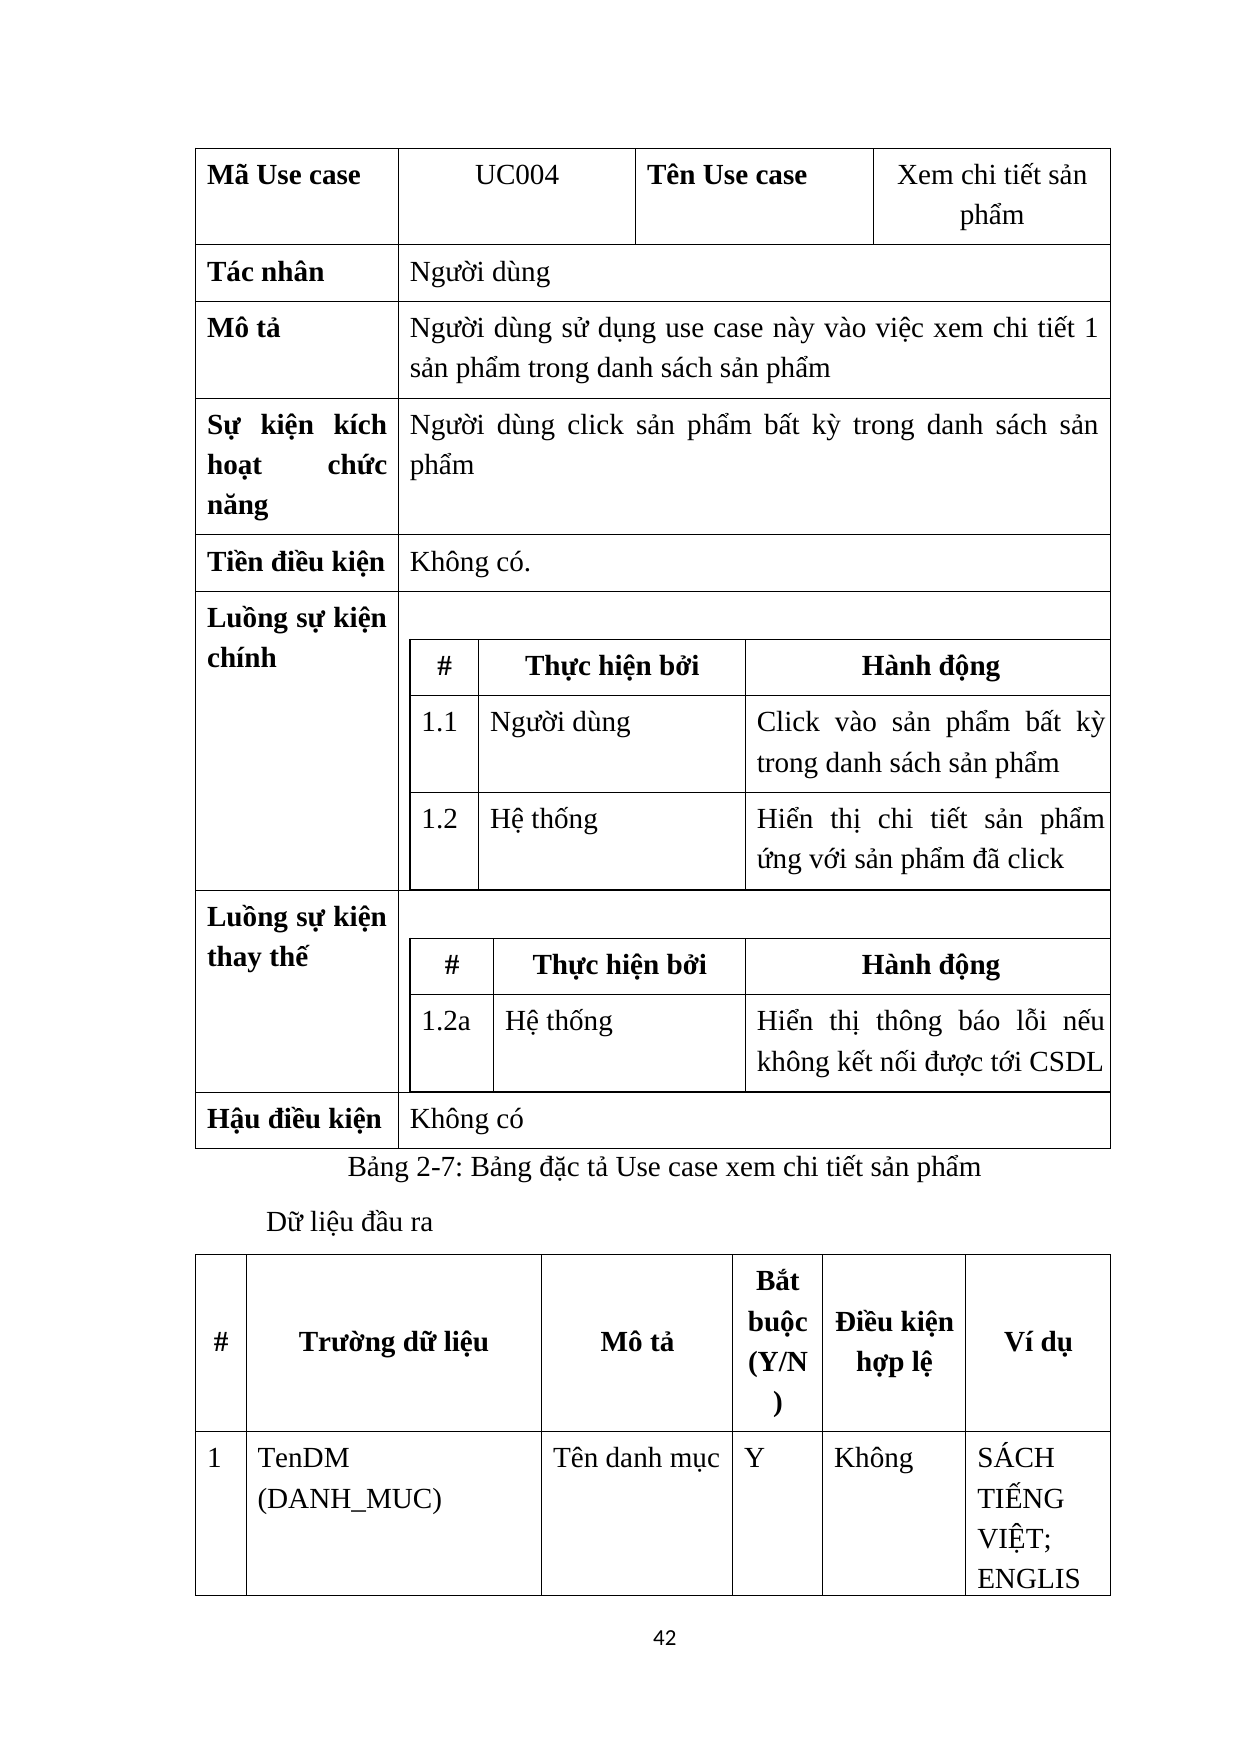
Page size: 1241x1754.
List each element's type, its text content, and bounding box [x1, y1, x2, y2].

table_header UC004 [399, 149, 635, 244]
table_cell Tác nhân [196, 245, 398, 301]
table_cell Tên danh mục [542, 1432, 732, 1595]
text Bảng 2-7: Bảng đặc tả Use case xem chi tiết sản phẩm [207, 1149, 1122, 1183]
table_header Mô tả [542, 1255, 732, 1431]
table_cell Không [823, 1432, 965, 1595]
table_cell Tiền điều kiện [196, 535, 398, 591]
table_cell [399, 592, 1110, 890]
table_header Xem chi tiết sản phẩm [874, 149, 1110, 244]
table_header Trường dữ liệu [247, 1255, 541, 1431]
table_cell Hậu điều kiện [196, 1093, 398, 1148]
table_header # [196, 1255, 246, 1431]
table_cell Luồng sự kiện thay thế [196, 891, 398, 1092]
table_header Ví dụ [966, 1255, 1110, 1431]
table_cell Người dùng [399, 245, 1110, 301]
table_cell Luồng sự kiện chính [196, 592, 398, 890]
table_header Tên Use case [636, 149, 873, 244]
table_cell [966, 1432, 1110, 1595]
table_cell Sự kiện kích hoạt chức năng [196, 399, 398, 534]
table_cell TenDM (DANH_MUC) [247, 1432, 541, 1595]
table_header Bắt buộc (Y/N) [733, 1255, 822, 1431]
table_cell Y [733, 1432, 822, 1595]
table_cell Mô tả [196, 302, 398, 397]
table_cell Không có. [399, 535, 1110, 591]
table_cell Người dùng sử dụng use case này vào việc xem chi tiết 1 sản phẩm trong danh sách sản phẩm [399, 302, 1110, 397]
text Dữ liệu đầu ra [207, 1204, 1122, 1237]
table_header Mã Use case [196, 149, 398, 244]
table_cell 1 [196, 1432, 246, 1595]
table_cell Không có [399, 1093, 1110, 1148]
table_cell [399, 891, 1110, 1092]
table_cell Người dùng click sản phẩm bất kỳ trong danh sách sản phẩm [399, 399, 1110, 534]
table_header Điều kiện hợp lệ [823, 1255, 965, 1431]
